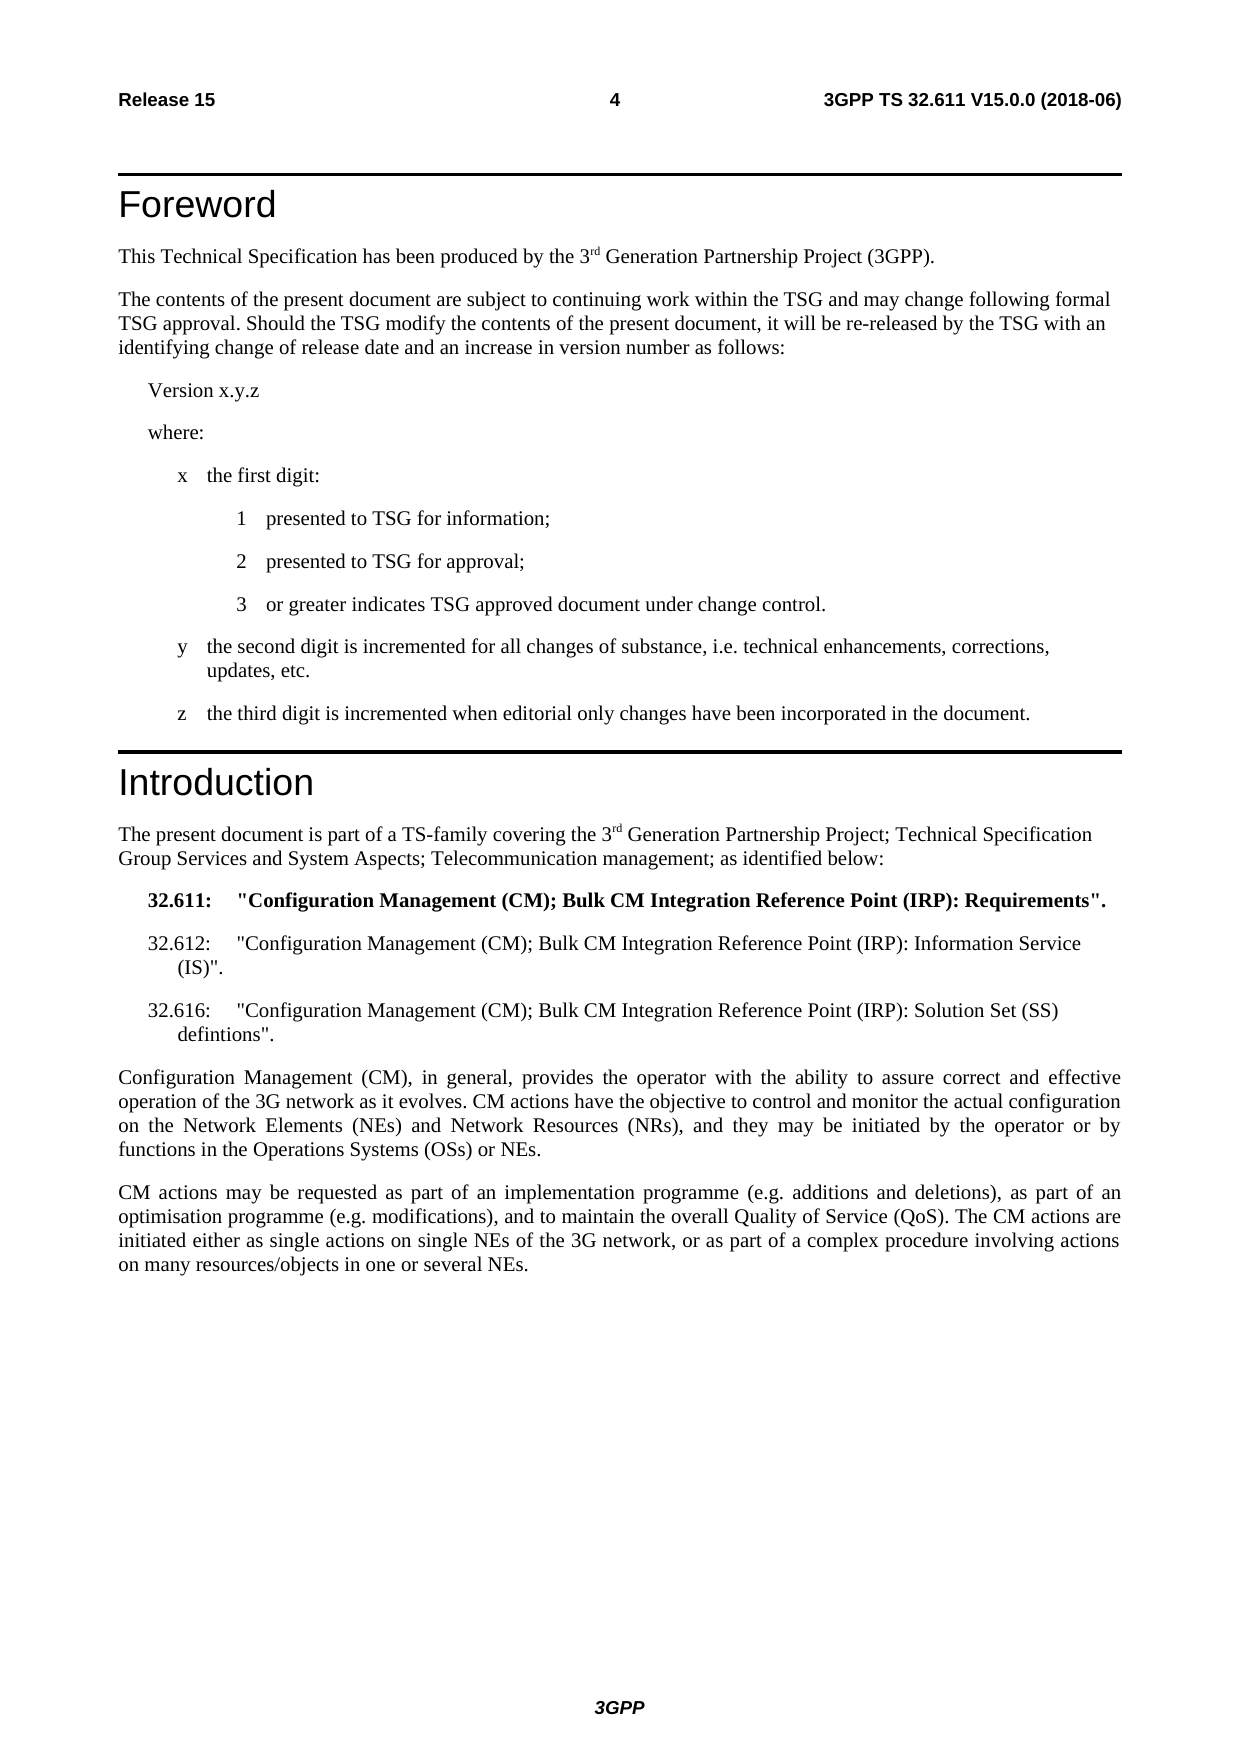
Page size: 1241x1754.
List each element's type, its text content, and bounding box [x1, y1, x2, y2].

text CM actions may be requested as part of an implementation programme (e.g. additions and deletions), as part of an optimisation programme (e.g. modifications), and to maintain the overall Quality of Service (QoS). The CM actions are initiated either as single actions on single NEs of the 3G network, or as part of a complex procedure involving actions on many resources/objects in one or several NEs. [118, 1180, 1122, 1276]
text 32.612: "Configuration Management (CM); Bulk CM Integration Reference Point (IRP): Information Service (IS)". [148, 931, 1122, 979]
text 3 or greater indicates TSG approved document under change control. [236, 592, 1122, 616]
subtitle Foreword [118, 176, 1122, 225]
text The contents of the present document are subject to continuing work within the TSG and may change following formal TSG approval. Should the TSG modify the contents of the present document, it will be re-released by the TSG with an identifying change of release date and an increase in version number as follows: [118, 287, 1122, 359]
text The present document is part of a TS-family covering the 3rd Generation Partnership Project; Technical Specification Group Services and System Aspects; Telecommunication management; as identified below: [118, 822, 1122, 870]
text where: [148, 420, 1122, 444]
text 1 presented to TSG for information; [236, 506, 1122, 530]
text 32.616: "Configuration Management (CM); Bulk CM Integration Reference Point (IRP): Solution Set (SS) defintions". [148, 998, 1122, 1046]
text y the second digit is incremented for all changes of substance, i.e. technical enhancements, corrections, updates, etc. [177, 634, 1122, 682]
text Version x.y.z [148, 377, 1122, 402]
text z the third digit is incremented when editorial only changes have been incorporated in the document. [177, 701, 1122, 725]
subtitle Introduction [118, 754, 1122, 803]
text This Technical Specification has been produced by the 3rd Generation Partnership Project (3GPP). [118, 244, 1122, 268]
text Configuration Management (CM), in general, provides the operator with the ability to assure correct and effective operation of the 3G network as it evolves. CM actions have the objective to control and monitor the actual configuration on the Network Elements (NEs) and Network Resources (NRs), and they may be initiated by the operator or by functions in the Operations Systems (OSs) or NEs. [118, 1065, 1122, 1161]
text 2 presented to TSG for approval; [236, 549, 1122, 573]
text x the first digit: [177, 463, 1122, 487]
text 32.611: "Configuration Management (CM); Bulk CM Integration Reference Point (IRP): Requirements". [148, 888, 1122, 912]
